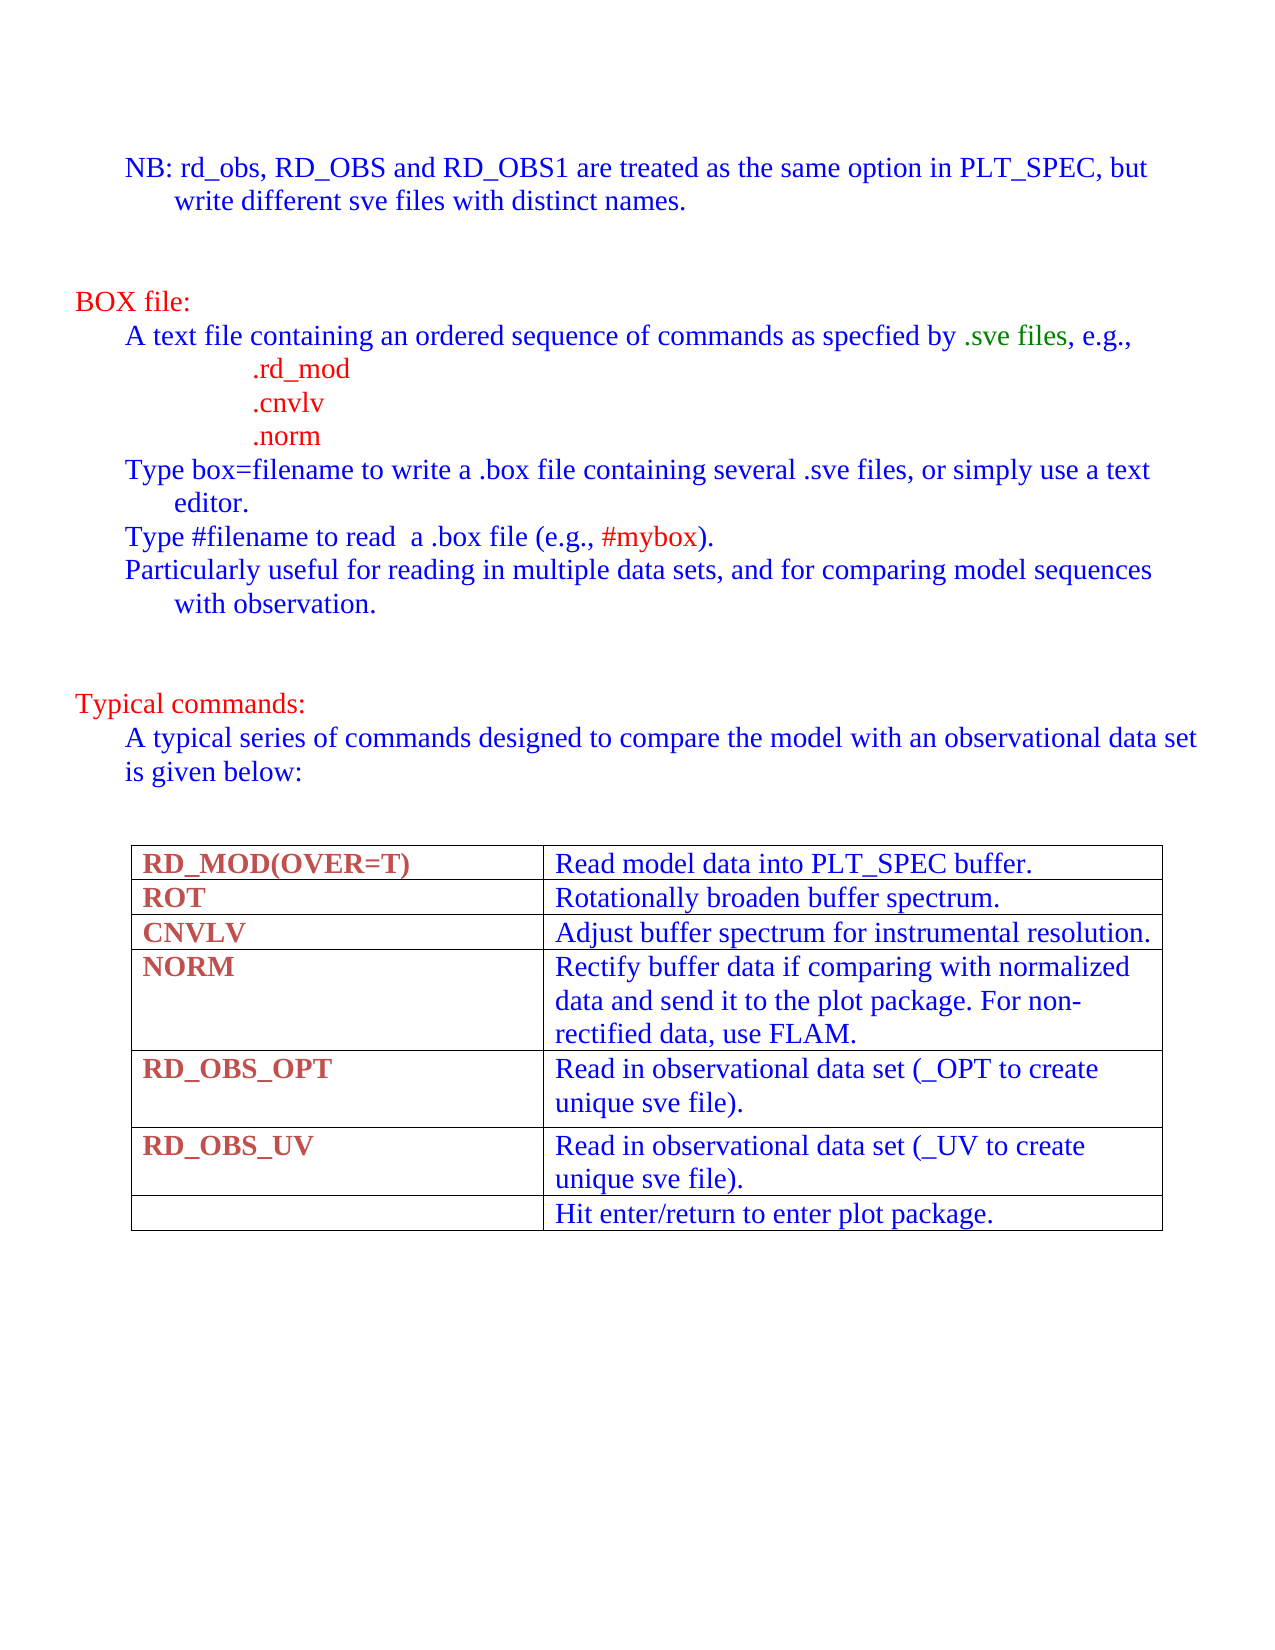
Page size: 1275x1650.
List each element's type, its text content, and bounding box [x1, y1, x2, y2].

table_cell Read in observational data set (_UV to create unique sve file). [544, 1128, 1162, 1195]
table_cell Rectify buffer data if comparing with normalized data and send it to the plot package. For non-rectified data, use FLAM. [544, 950, 1162, 1050]
table_cell RD_OBS_OPT [132, 1051, 543, 1127]
text Particularly useful for reading in multiple data sets, and for comparing model sequences with observation. [124, 552, 1200, 619]
table_header Read model data into PLT_SPEC buffer. [544, 846, 1162, 879]
table_cell NORM [132, 950, 543, 1050]
text A typical series of commands designed to compare the model with an observational data set [124, 720, 1200, 754]
table_cell CNVLV [132, 915, 543, 948]
table_header RD_MOD(OVER=T) [132, 846, 543, 879]
text Typical commands: [75, 687, 1200, 720]
text .norm [150, 418, 1200, 452]
text BOX file: [75, 284, 1200, 318]
text NB: rd_obs, RD_OBS and RD_OBS1 are treated as the same option in PLT_SPEC, but write different sve files with distinct names. [124, 150, 1200, 217]
table_cell ROT [132, 880, 543, 914]
text .cnvlv [150, 385, 1200, 418]
table_cell [132, 1196, 543, 1230]
text A text file containing an ordered sequence of commands as specfied by .sve files, e.g., [124, 318, 1200, 351]
text Type #filename to read a .box file (e.g., #mybox). [124, 519, 1200, 552]
table_cell Hit enter/return to enter plot package. [544, 1196, 1162, 1230]
text .rd_mod [150, 351, 1200, 385]
table_cell Adjust buffer spectrum for instrumental resolution. [544, 915, 1162, 948]
text Type box=filename to write a .box file containing several .sve files, or simply use a text editor. [124, 452, 1200, 519]
table_cell RD_OBS_UV [132, 1128, 543, 1195]
table_cell Read in observational data set (_OPT to create unique sve file). [544, 1051, 1162, 1127]
table_cell Rotationally broaden buffer spectrum. [544, 880, 1162, 914]
text is given below: [124, 754, 1200, 787]
